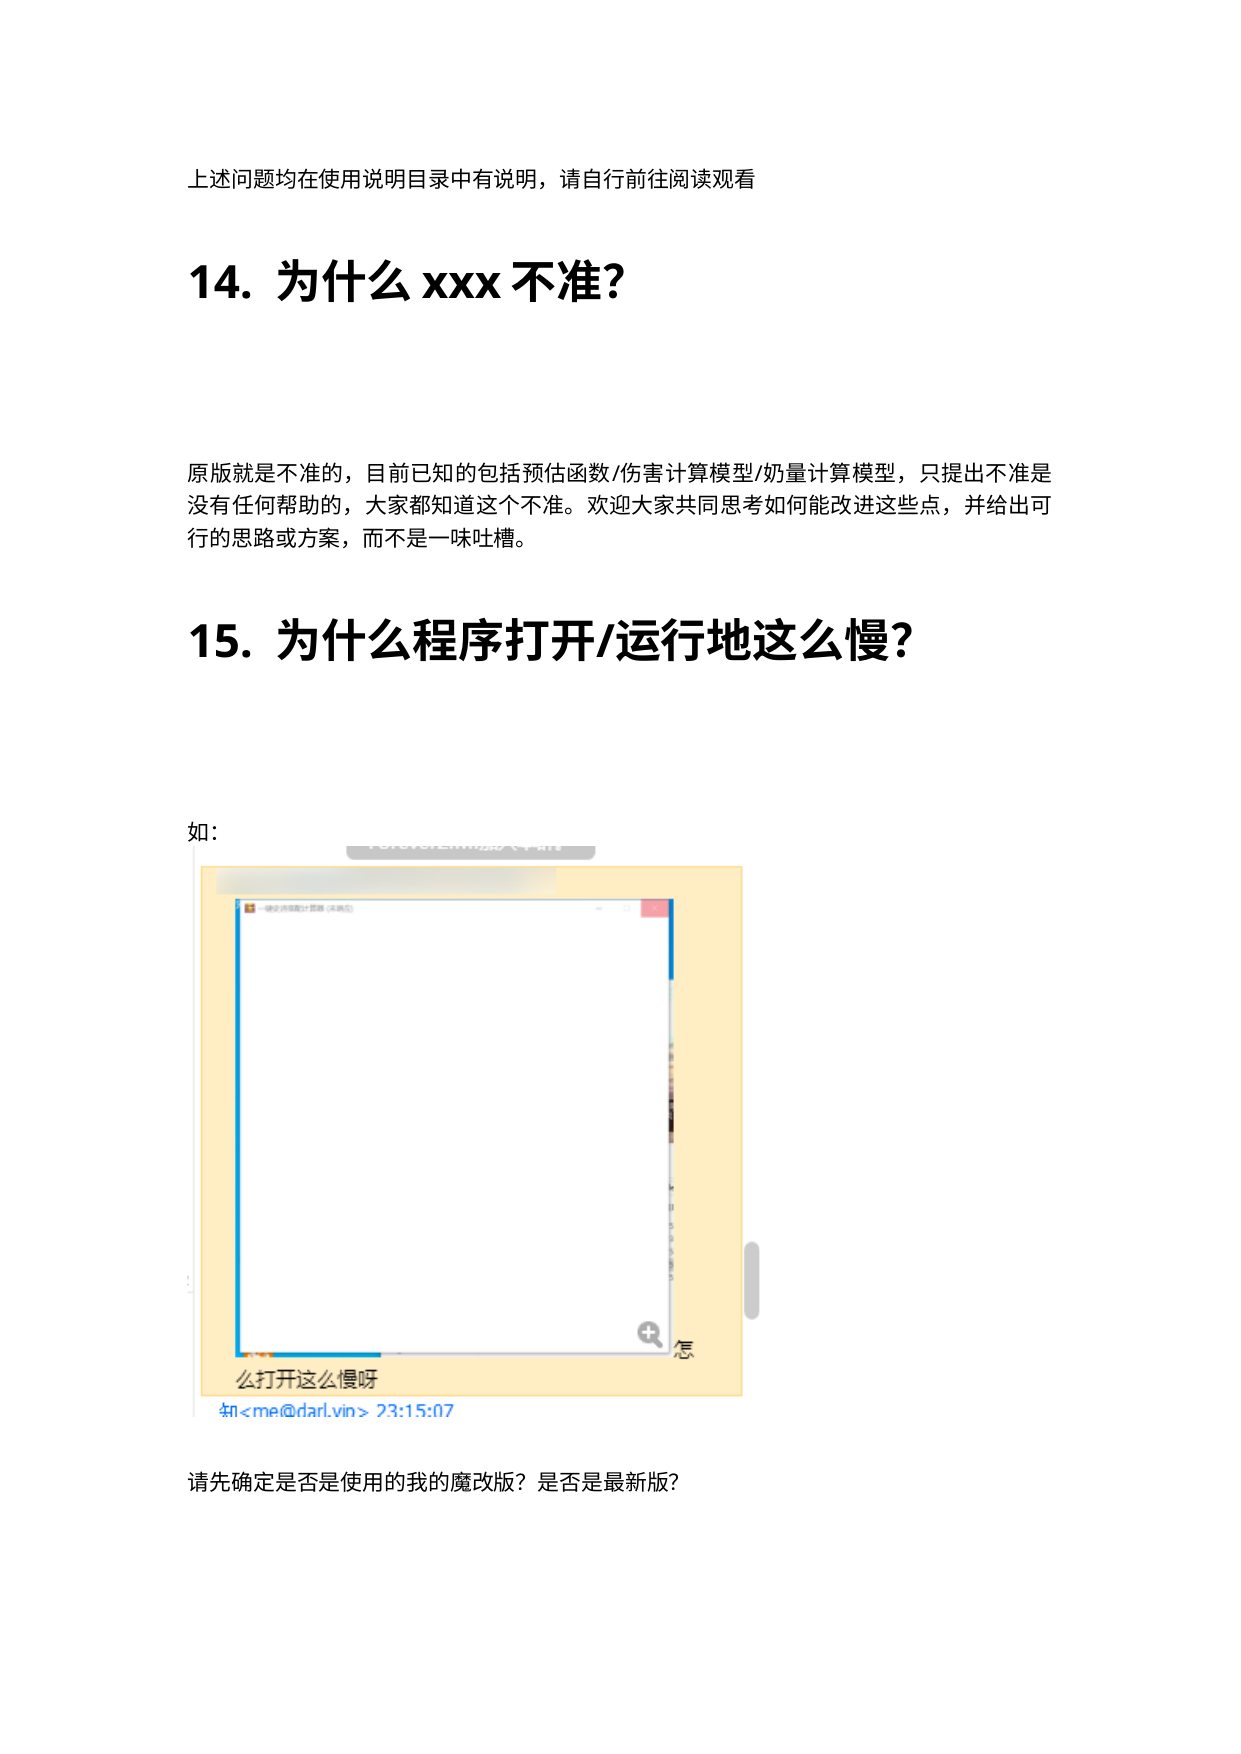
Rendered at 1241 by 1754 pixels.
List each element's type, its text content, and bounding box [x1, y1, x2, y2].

subtitle 为什么xxx不准？ [187, 230, 1053, 327]
text 请先确定是否是使用的我的魔改版？是否是最新版？ [187, 1464, 1053, 1497]
text 上述问题均在使用说明目录中有说明，请自行前往阅读观看 [187, 162, 1053, 194]
picture [187, 846, 760, 1417]
text 原版就是不准的，目前已知的包括预估函数/伤害计算模型/奶量计算模型，只提出不准是没有任何帮助的，大家都知道这个不准。欢迎大家共同思考如何能改进这些点，并给出可行的思路或方案，而不是一味吐槽。 [187, 456, 1053, 553]
text 如： [187, 814, 1053, 847]
subtitle 为什么程序打开/运行地这么慢？ [187, 588, 1053, 686]
